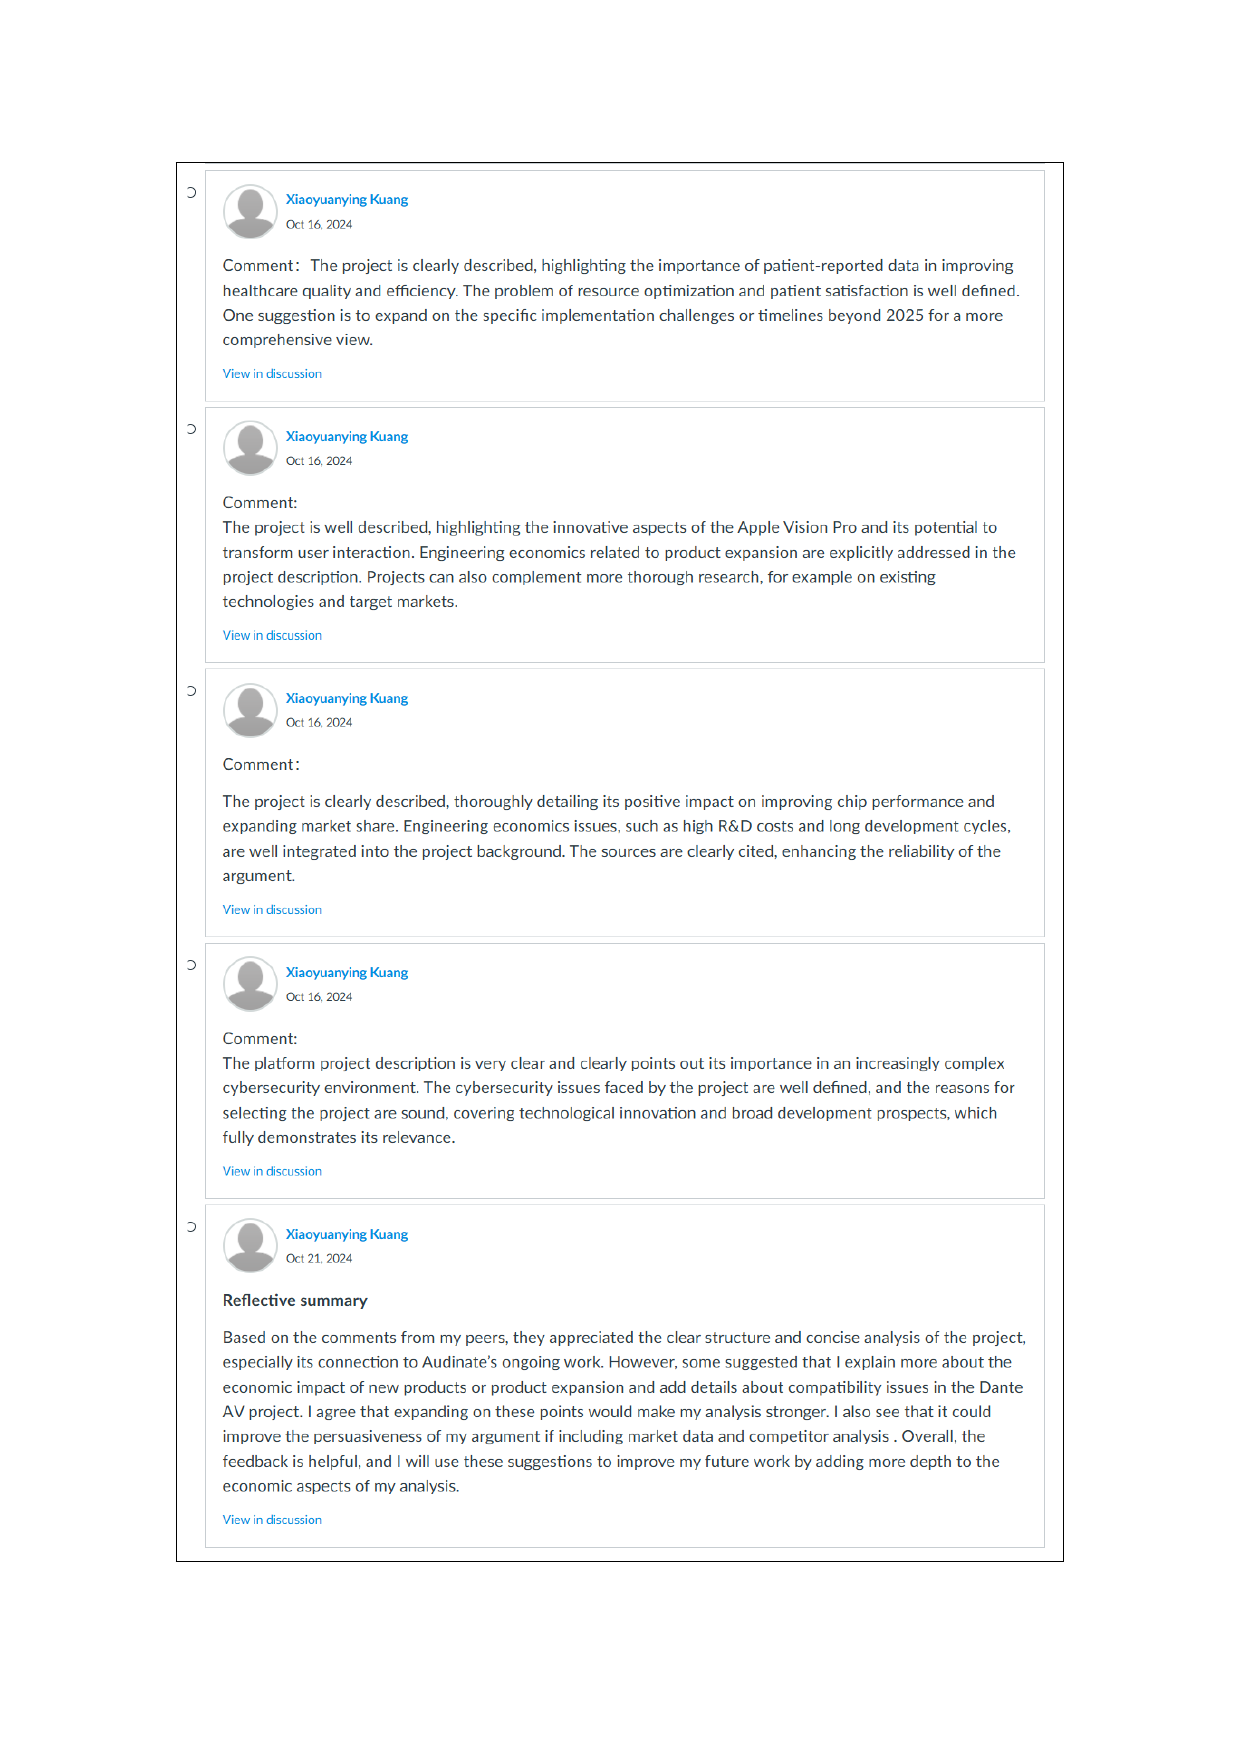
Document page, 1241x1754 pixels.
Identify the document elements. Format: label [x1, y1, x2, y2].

picture [187, 163, 1052, 1549]
table_cell [177, 163, 1063, 1561]
